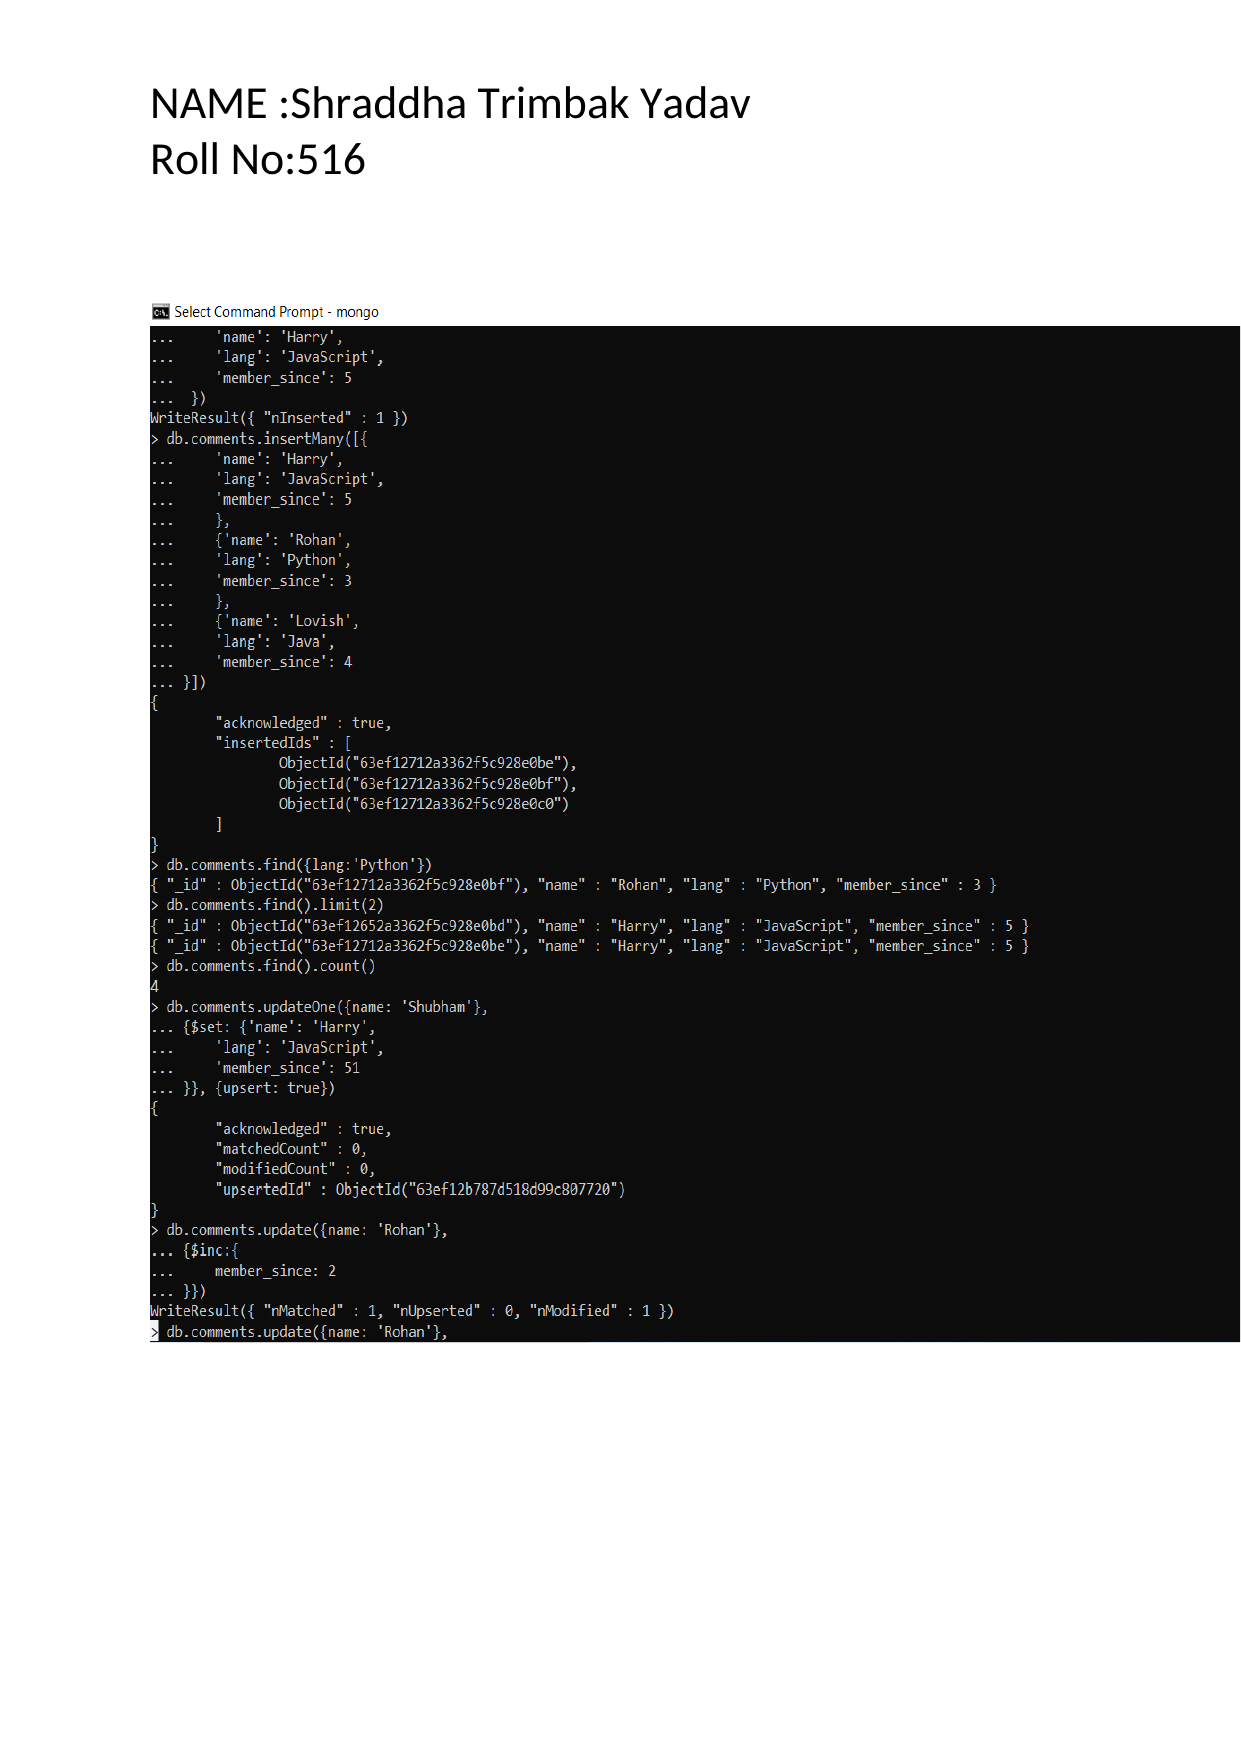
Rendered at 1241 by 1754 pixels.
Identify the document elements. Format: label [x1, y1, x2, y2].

picture [150, 297, 1241, 1343]
